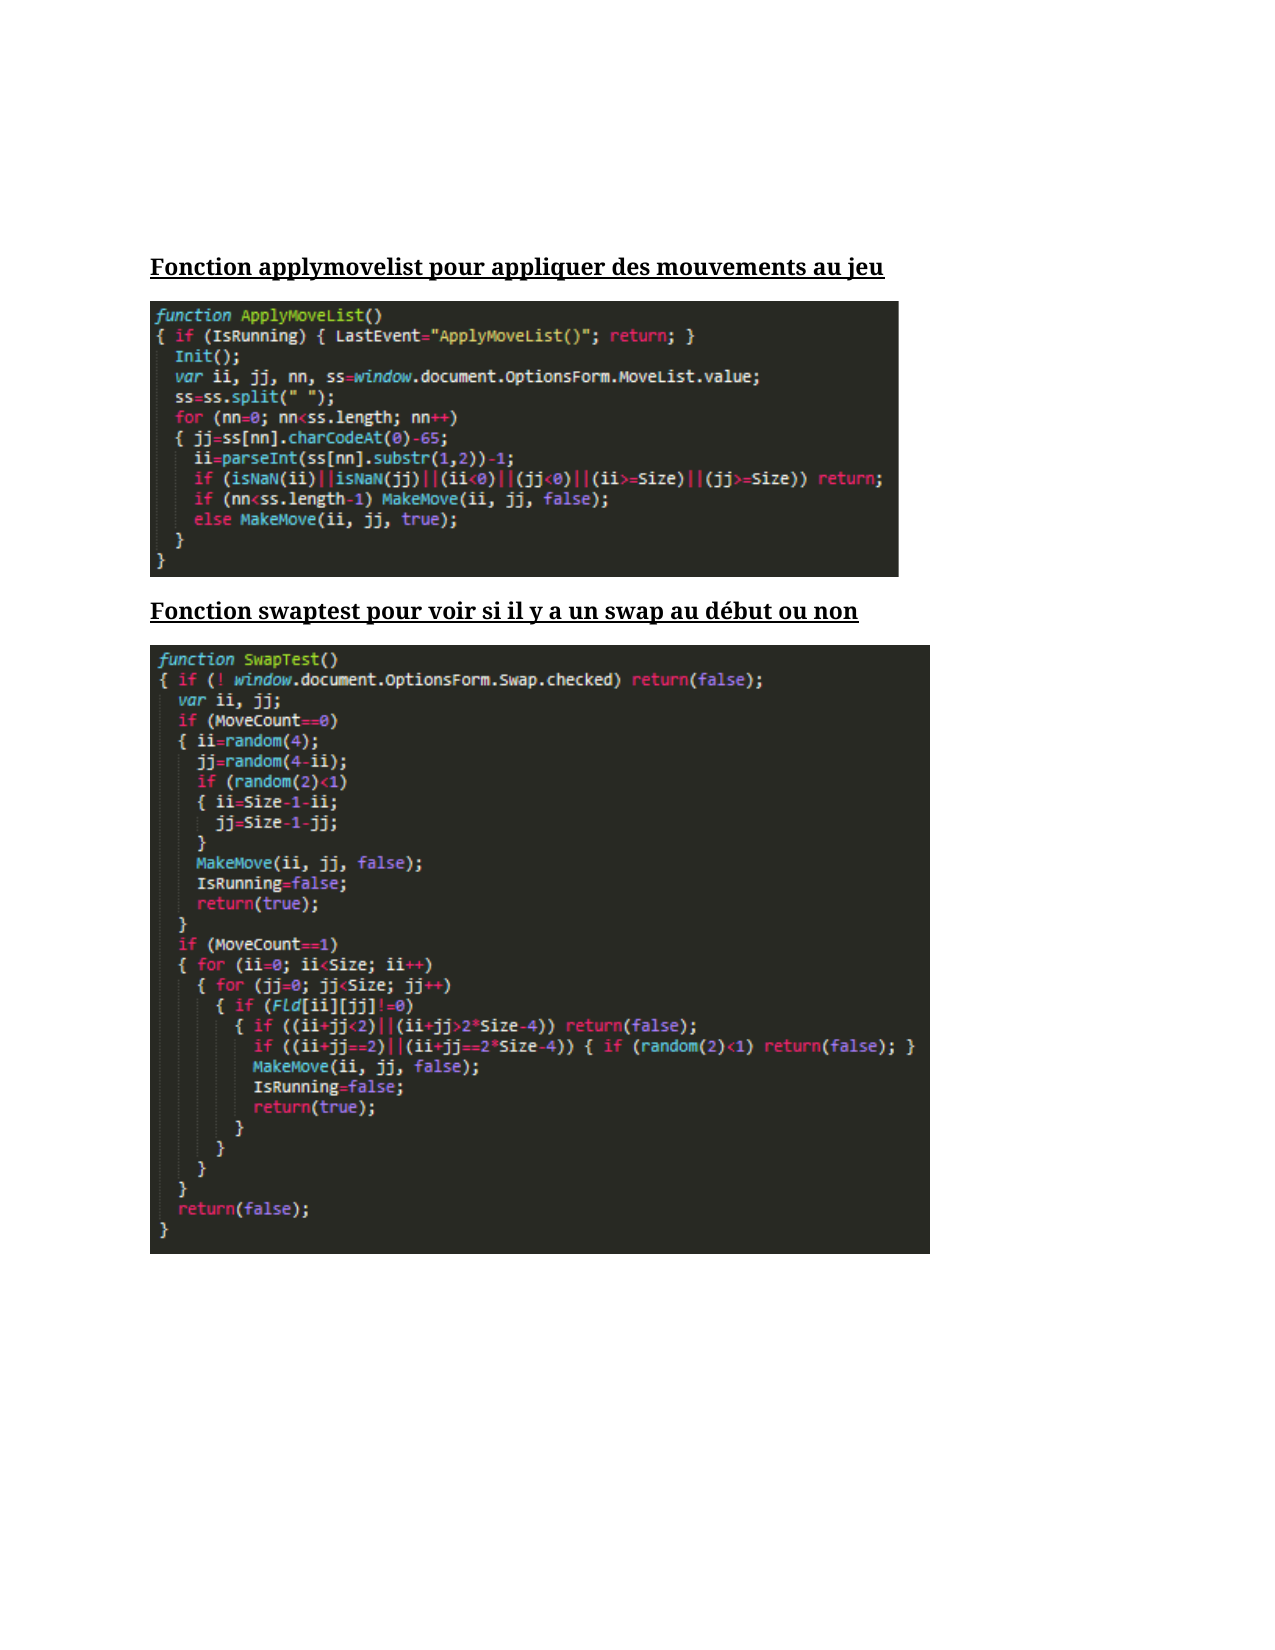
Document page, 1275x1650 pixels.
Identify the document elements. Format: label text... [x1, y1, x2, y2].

text Fonction swaptest pour voir si il y a un swap au début ou non [150, 595, 1125, 626]
text Fonction applymovelist pour appliquer des mouvements au jeu [150, 251, 1125, 282]
picture [150, 301, 899, 577]
picture [150, 645, 930, 1254]
